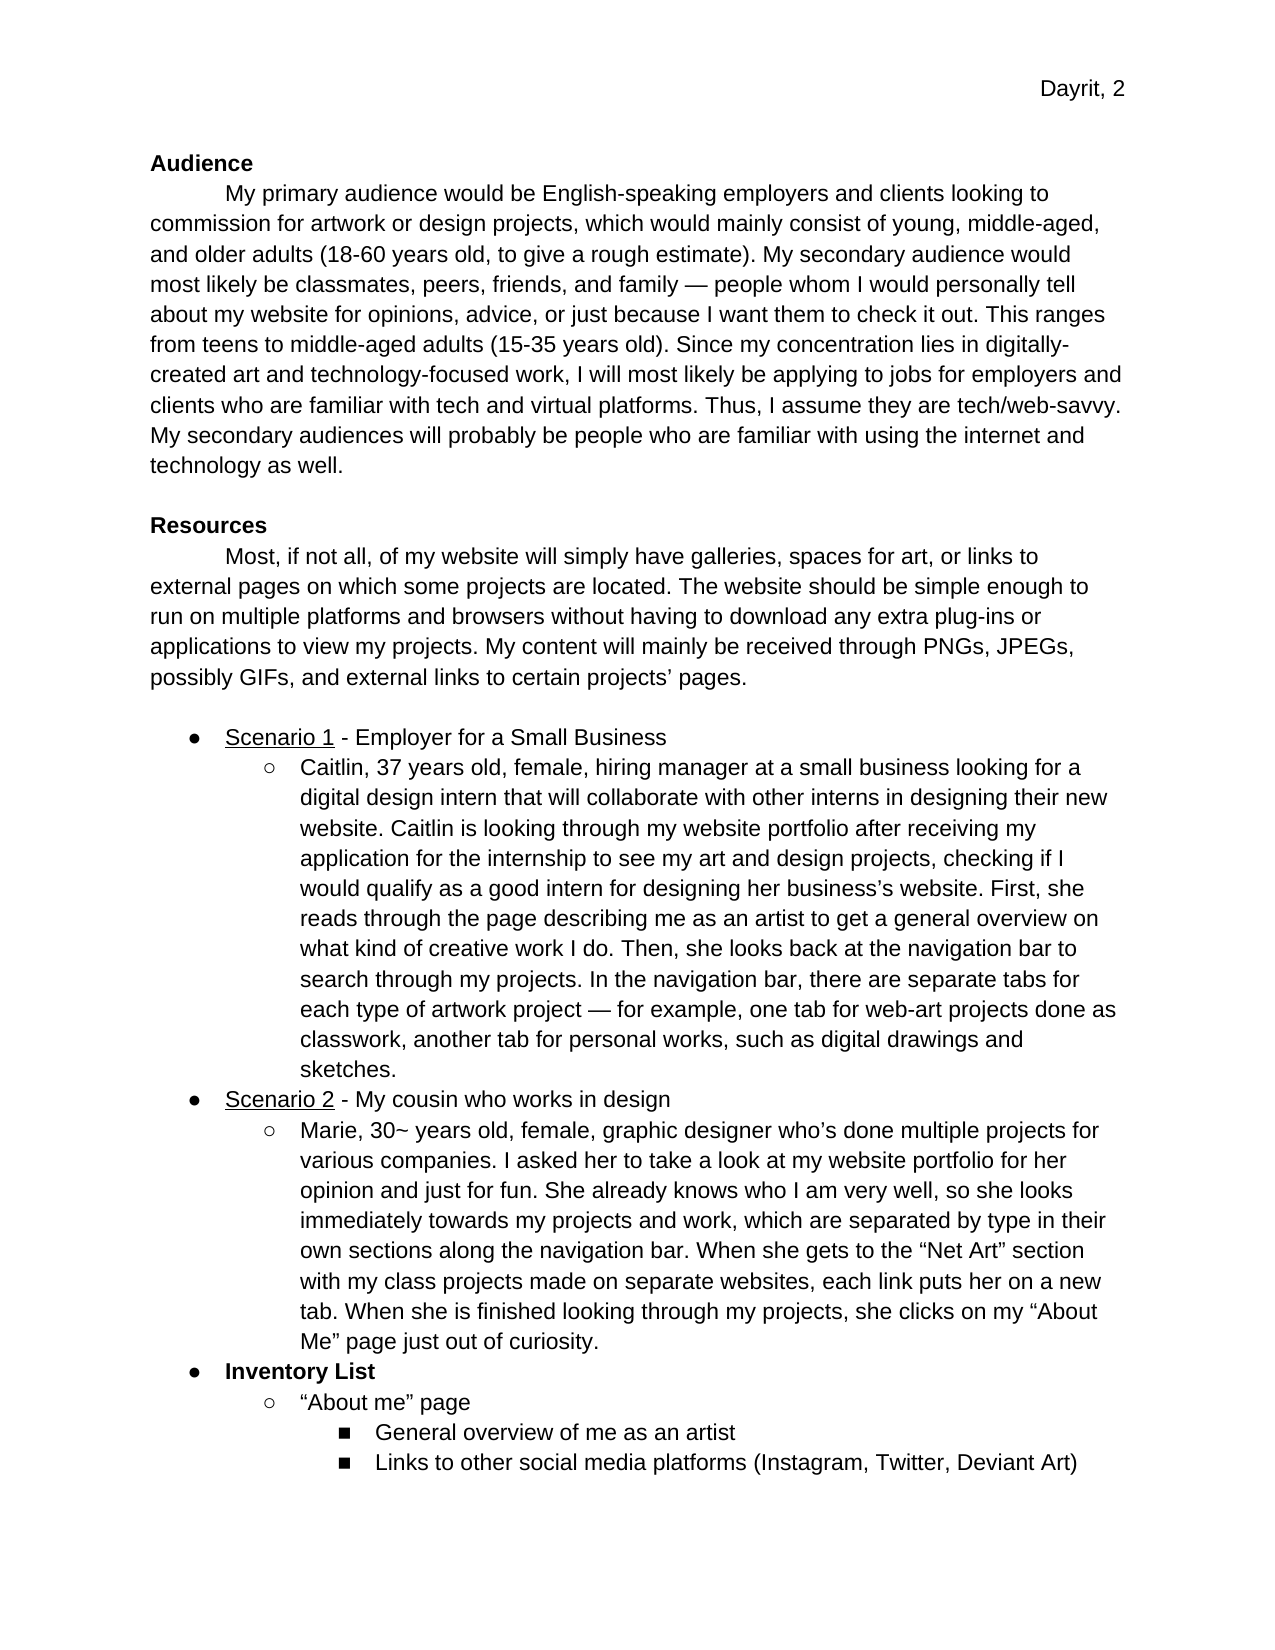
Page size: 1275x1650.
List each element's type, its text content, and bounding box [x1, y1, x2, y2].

list Marie, 30~ years old, female, graphic designer who’s done multiple projects for various companies. I asked her to take a look at my website portfolio for her opinion and just for fun. She already knows who I am very well, so she looks immediately towards my projects and work, which are separated by type in their own sections along the navigation bar. When she gets to the “Net Art” section with my class projects made on separate websites, each link puts her on a new tab. When she is finished looking through my projects, she clicks on my “About Me” page just out of curiosity. [262, 1117, 1125, 1354]
list Inventory List [187, 1358, 1125, 1385]
text Audience [150, 150, 1125, 176]
list Links to other social media platforms (Instagram, Twitter, Deviant Art) [337, 1449, 1125, 1475]
list Scenario 2 - My cousin who works in design [187, 1086, 1125, 1113]
list Caitlin, 37 years old, female, hiring manager at a small business looking for a digital design intern that will collaborate with other interns in designing their new website. Caitlin is looking through my website portfolio after receiving my application for the internship to see my art and design projects, checking if I would qualify as a good intern for designing her business’s website. First, she reads through the page describing me as an artist to get a general overview on what kind of creative work I do. Then, she looks back at the navigation bar to search through my projects. In the navigation bar, there are separate tabs for each type of artwork project — for example, one tab for web-art projects done as classwork, another tab for personal works, such as digital drawings and sketches. [262, 754, 1125, 1083]
list General overview of me as an artist [337, 1419, 1125, 1445]
text Most, if not all, of my website will simply have galleries, spaces for art, or links to external pages on which some projects are located. The website should be simple enough to run on multiple platforms and browsers without having to download any extra plug-ins or applications to view my projects. My content will mainly be received through PNGs, JPEGs, possibly GIFs, and external links to certain projects’ pages. [150, 543, 1125, 690]
text My primary audience would be English-speaking employers and clients looking to commission for artwork or design projects, which would mainly consist of young, middle-aged, and older adults (18-60 years old, to give a rough estimate). My secondary audience would most likely be classmates, peers, friends, and family — people whom I would personally tell about my website for opinions, advice, or just because I want them to check it out. This ranges from teens to middle-aged adults (15-35 years old). Since my concentration lies in digitally-created art and technology-focused work, I will most likely be applying to jobs for employers and clients who are familiar with tech and virtual platforms. Thus, I assume they are tech/web-savvy. My secondary audiences will probably be people who are familiar with using the internet and technology as well. [150, 180, 1125, 478]
list Scenario 1 - Employer for a Small Business [187, 724, 1125, 750]
text Resources [150, 512, 1125, 539]
list “About me” page [262, 1388, 1125, 1415]
